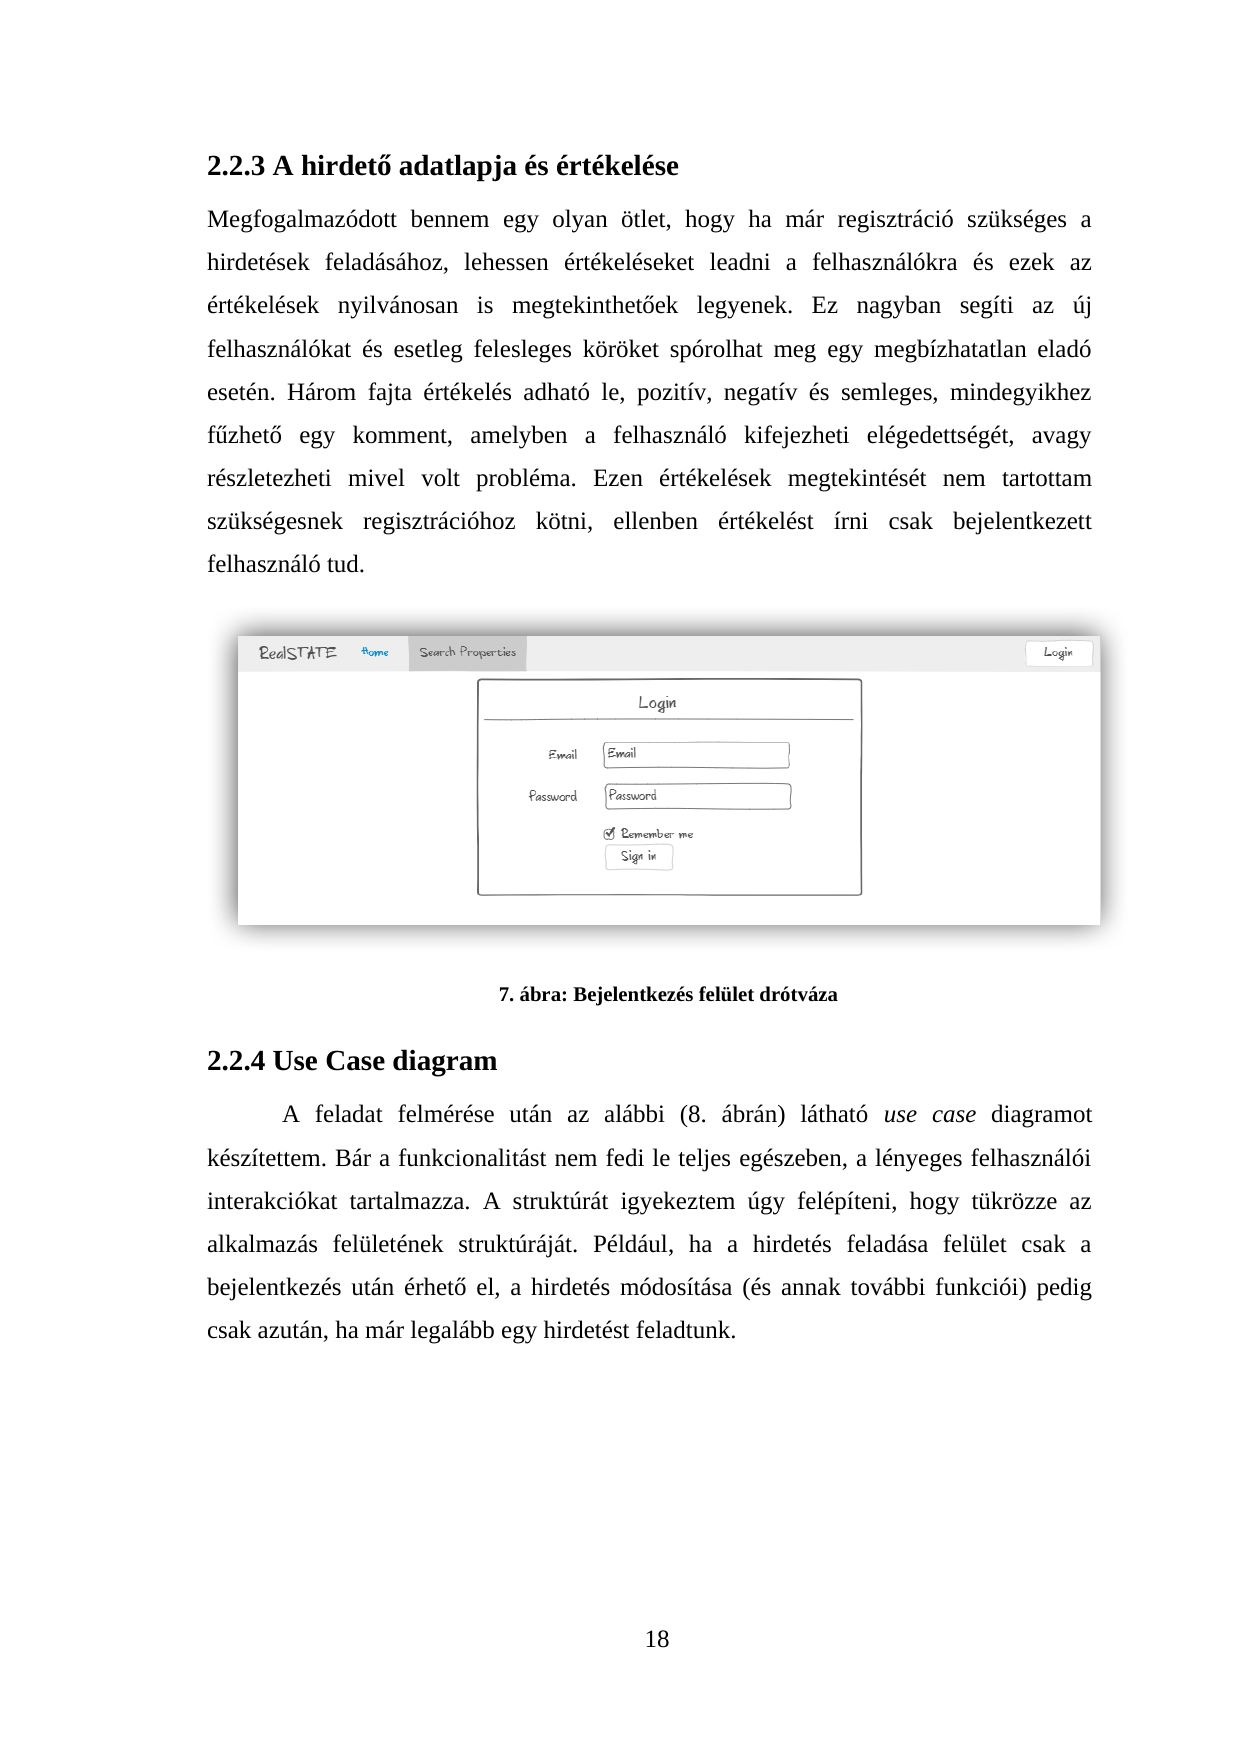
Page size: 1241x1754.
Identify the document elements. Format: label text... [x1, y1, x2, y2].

subtitle A hirdető adatlapja és értékelése [207, 148, 1092, 181]
text 7. ábra: Bejelentkezés felület drótváza [244, 982, 1092, 1006]
picture [238, 636, 1101, 925]
text Megfogalmazódott bennem egy olyan ötlet, hogy ha már regisztráció szükséges a hirdetések feladásához, lehessen értékeléseket leadni a felhasználókra és ezek az értékelések nyilvánosan is megtekinthetőek legyenek. Ez nagyban segíti az új felhasználókat és esetleg felesleges köröket spórolhat meg egy megbízhatatlan eladó esetén. Három fajta értékelés adható le, pozitív, negatív és semleges, mindegyikhez fűzhető egy komment, amelyben a felhasználó kifejezheti elégedettségét, avagy részletezheti mivel volt probléma. Ezen értékelések megtekintését nem tartottam szükségesnek regisztrációhoz kötni, ellenben értékelést írni csak bejelentkezett felhasználó tud. [207, 204, 1092, 578]
text A feladat felmérése után az alábbi (8. ábrán) látható use case diagramot készítettem. Bár a funkcionalitást nem fedi le teljes egészeben, a lényeges felhasználói interakciókat tartalmazza. A struktúrát igyekeztem úgy felépíteni, hogy tükrözze az alkalmazás felületének struktúráját. Például, ha a hirdetés feladása felület csak a bejelentkezés után érhető el, a hirdetés módosítása (és annak további funkciói) pedig csak azután, ha már legalább egy hirdetést feladtunk. [207, 1099, 1092, 1344]
subtitle Use Case diagram [207, 1043, 1092, 1076]
